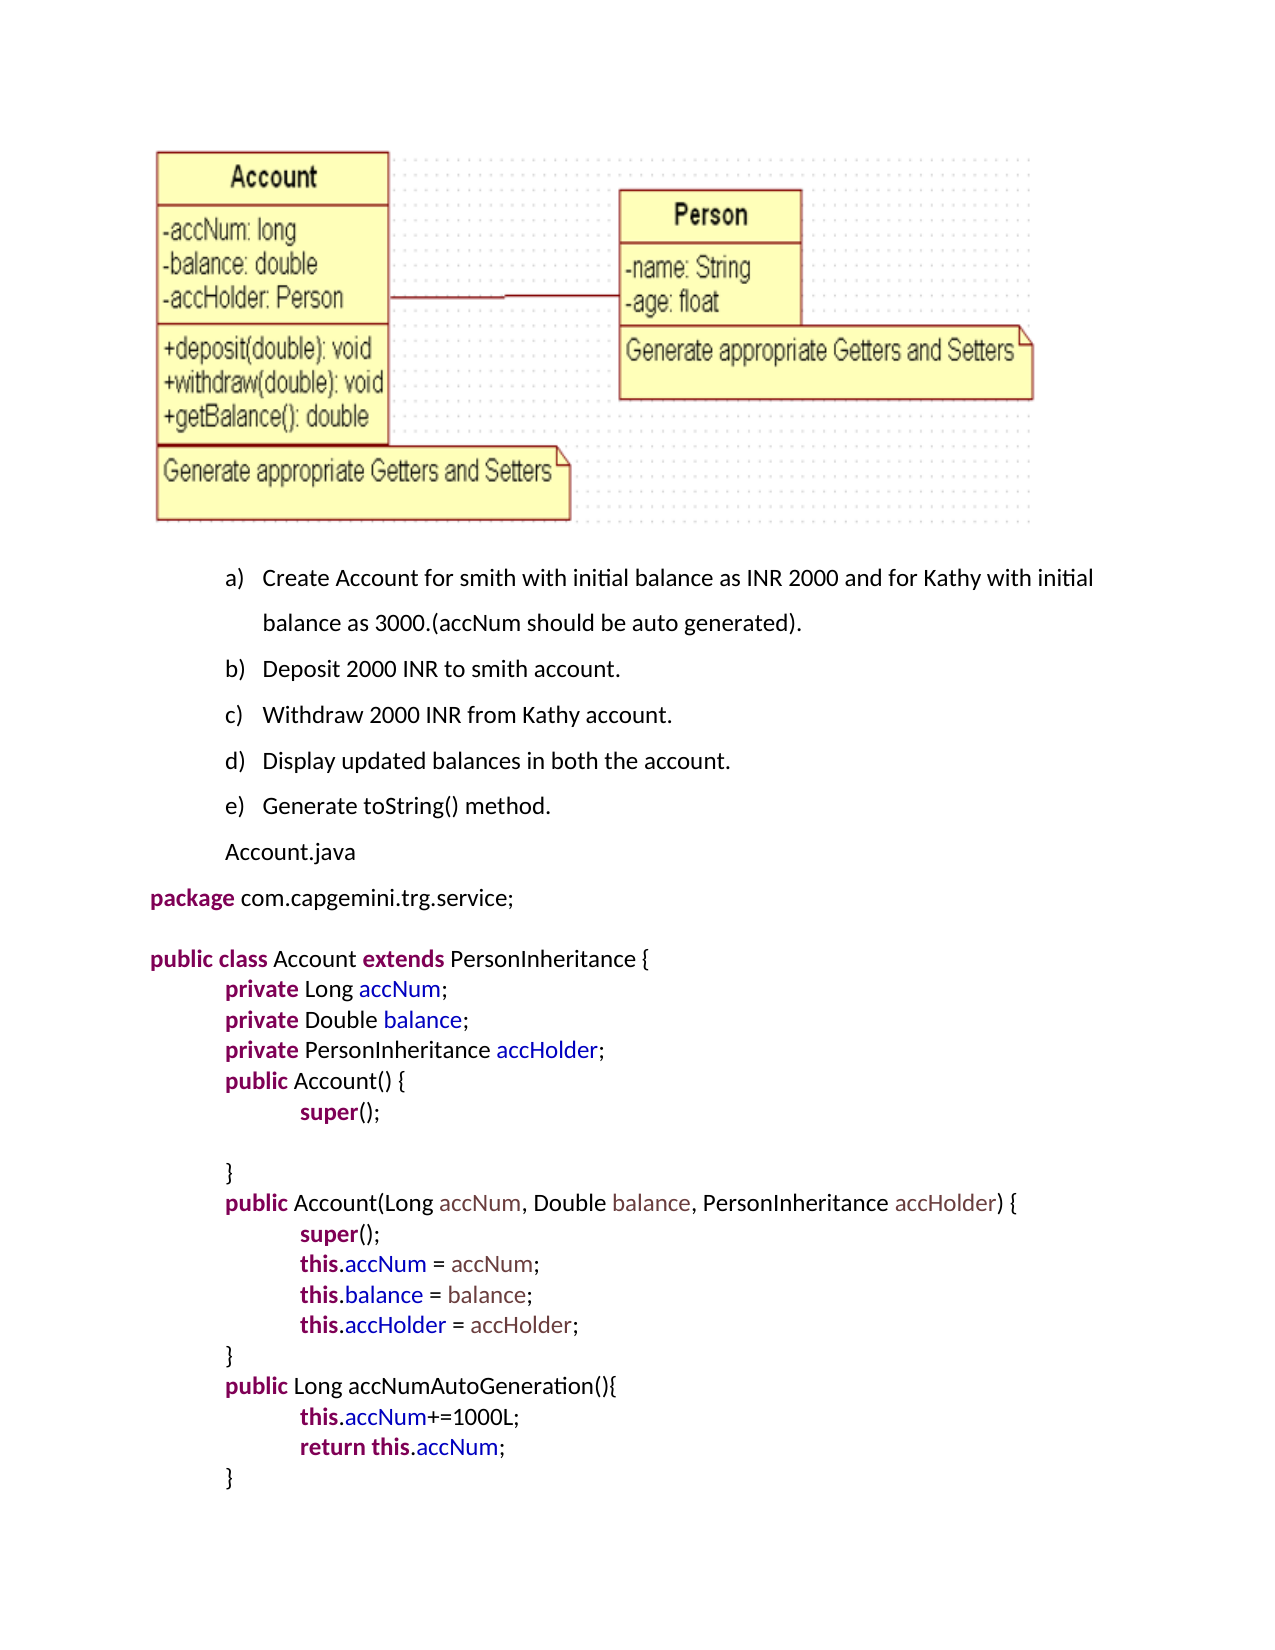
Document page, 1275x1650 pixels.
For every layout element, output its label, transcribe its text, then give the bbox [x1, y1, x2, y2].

list Display updated balances in both the account. [225, 745, 1125, 775]
text } [150, 1157, 1125, 1187]
text public Account(Long accNum, Double balance, PersonInheritance accHolder) { [150, 1187, 1125, 1218]
text super(); [150, 1096, 1125, 1126]
text package com.capgemini.trg.service; [150, 882, 1125, 912]
list Deposit 2000 INR to smith account. [225, 653, 1125, 684]
text this.accHolder = accHolder; [150, 1309, 1125, 1340]
text return this.accNum; [150, 1431, 1125, 1462]
text this.balance = balance; [150, 1279, 1125, 1309]
list Withdraw 2000 INR from Kathy account. [225, 699, 1125, 729]
text } [150, 1340, 1125, 1370]
list Generate toString() method. [225, 791, 1125, 821]
text Account.java [225, 836, 1125, 867]
text public class Account extends PersonInheritance { [150, 943, 1125, 973]
picture [150, 150, 1072, 532]
text public Long accNumAutoGeneration(){ [150, 1370, 1125, 1401]
list Create Account for smith with initial balance as INR 2000 and for Kathy with initial balance as 3000.(accNum should be auto generated). [225, 562, 1125, 638]
text } [150, 1462, 1125, 1492]
text this.accNum = accNum; [150, 1248, 1125, 1279]
text super(); [150, 1218, 1125, 1248]
text public Account() { [150, 1065, 1125, 1096]
text private Long accNum; [150, 973, 1125, 1004]
text this.accNum+=1000L; [150, 1401, 1125, 1431]
text private Double balance; [150, 1004, 1125, 1034]
text private PersonInheritance accHolder; [150, 1034, 1125, 1065]
